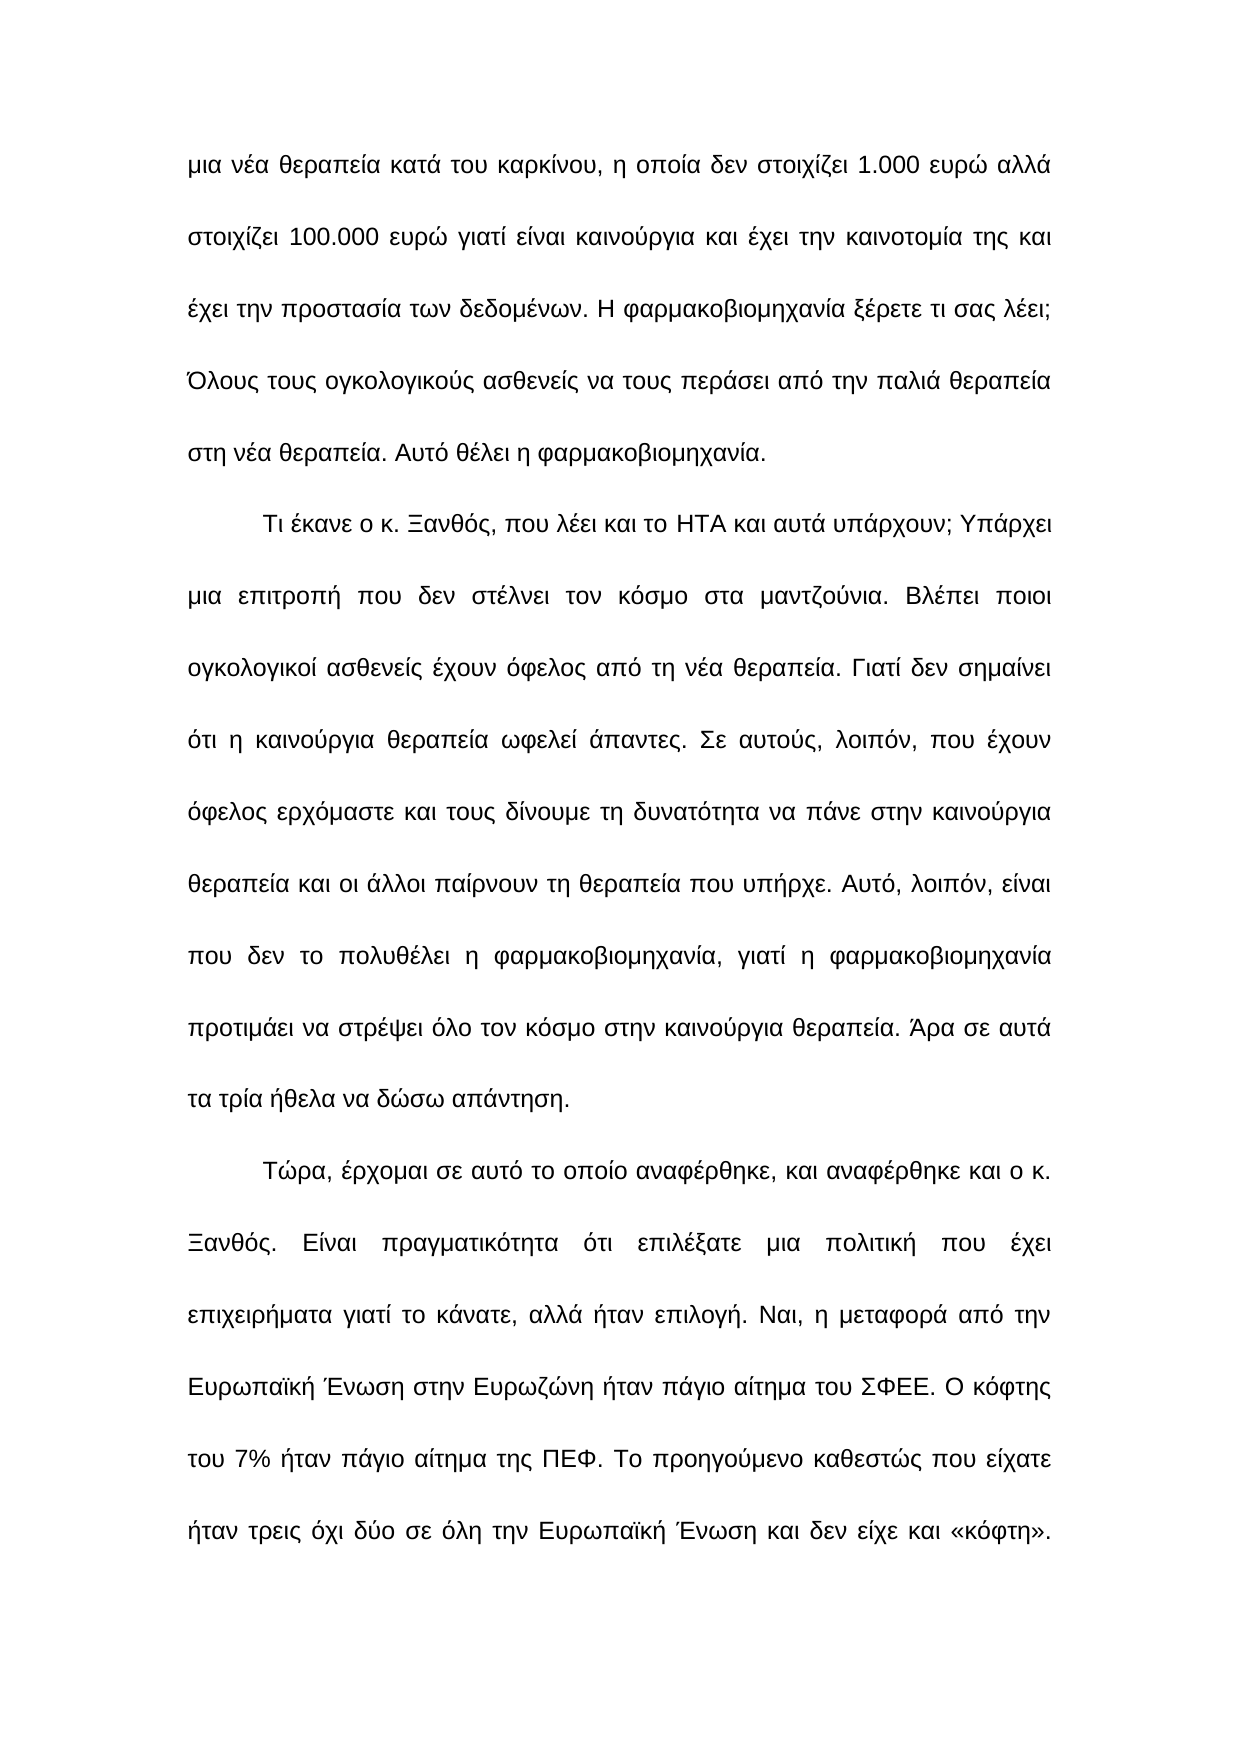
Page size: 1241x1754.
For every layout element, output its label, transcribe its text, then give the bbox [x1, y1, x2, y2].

text Τι έκανε ο κ. Ξανθός, που λέει και το HTA και αυτά υπάρχουν; Υπάρχει μια επιτροπή που δεν στέλνει τον κόσμο στα μαντζούνια. Βλέπει ποιοι ογκολογικοί ασθενείς έχουν όφελος από τη νέα θεραπεία. Γιατί δεν σημαίνει ότι η καινούργια θεραπεία ωφελεί άπαντες. Σε αυτούς, λοιπόν, που έχουν όφελος ερχόμαστε και τους δίνουμε τη δυνατότητα να πάνε στην καινούργια θεραπεία και οι άλλοι παίρνουν τη θεραπεία που υπήρχε. Αυτό, λοιπόν, είναι που δεν το πολυθέλει η φαρμακοβιομηχανία, γιατί η φαρμακοβιομηχανία προτιμάει να στρέψει όλο τον κόσμο στην καινούργια θεραπεία. Άρα σε αυτά τα τρία ήθελα να δώσω απάντηση. [187, 509, 1053, 1113]
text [187, 150, 1053, 466]
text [187, 1156, 1053, 1544]
